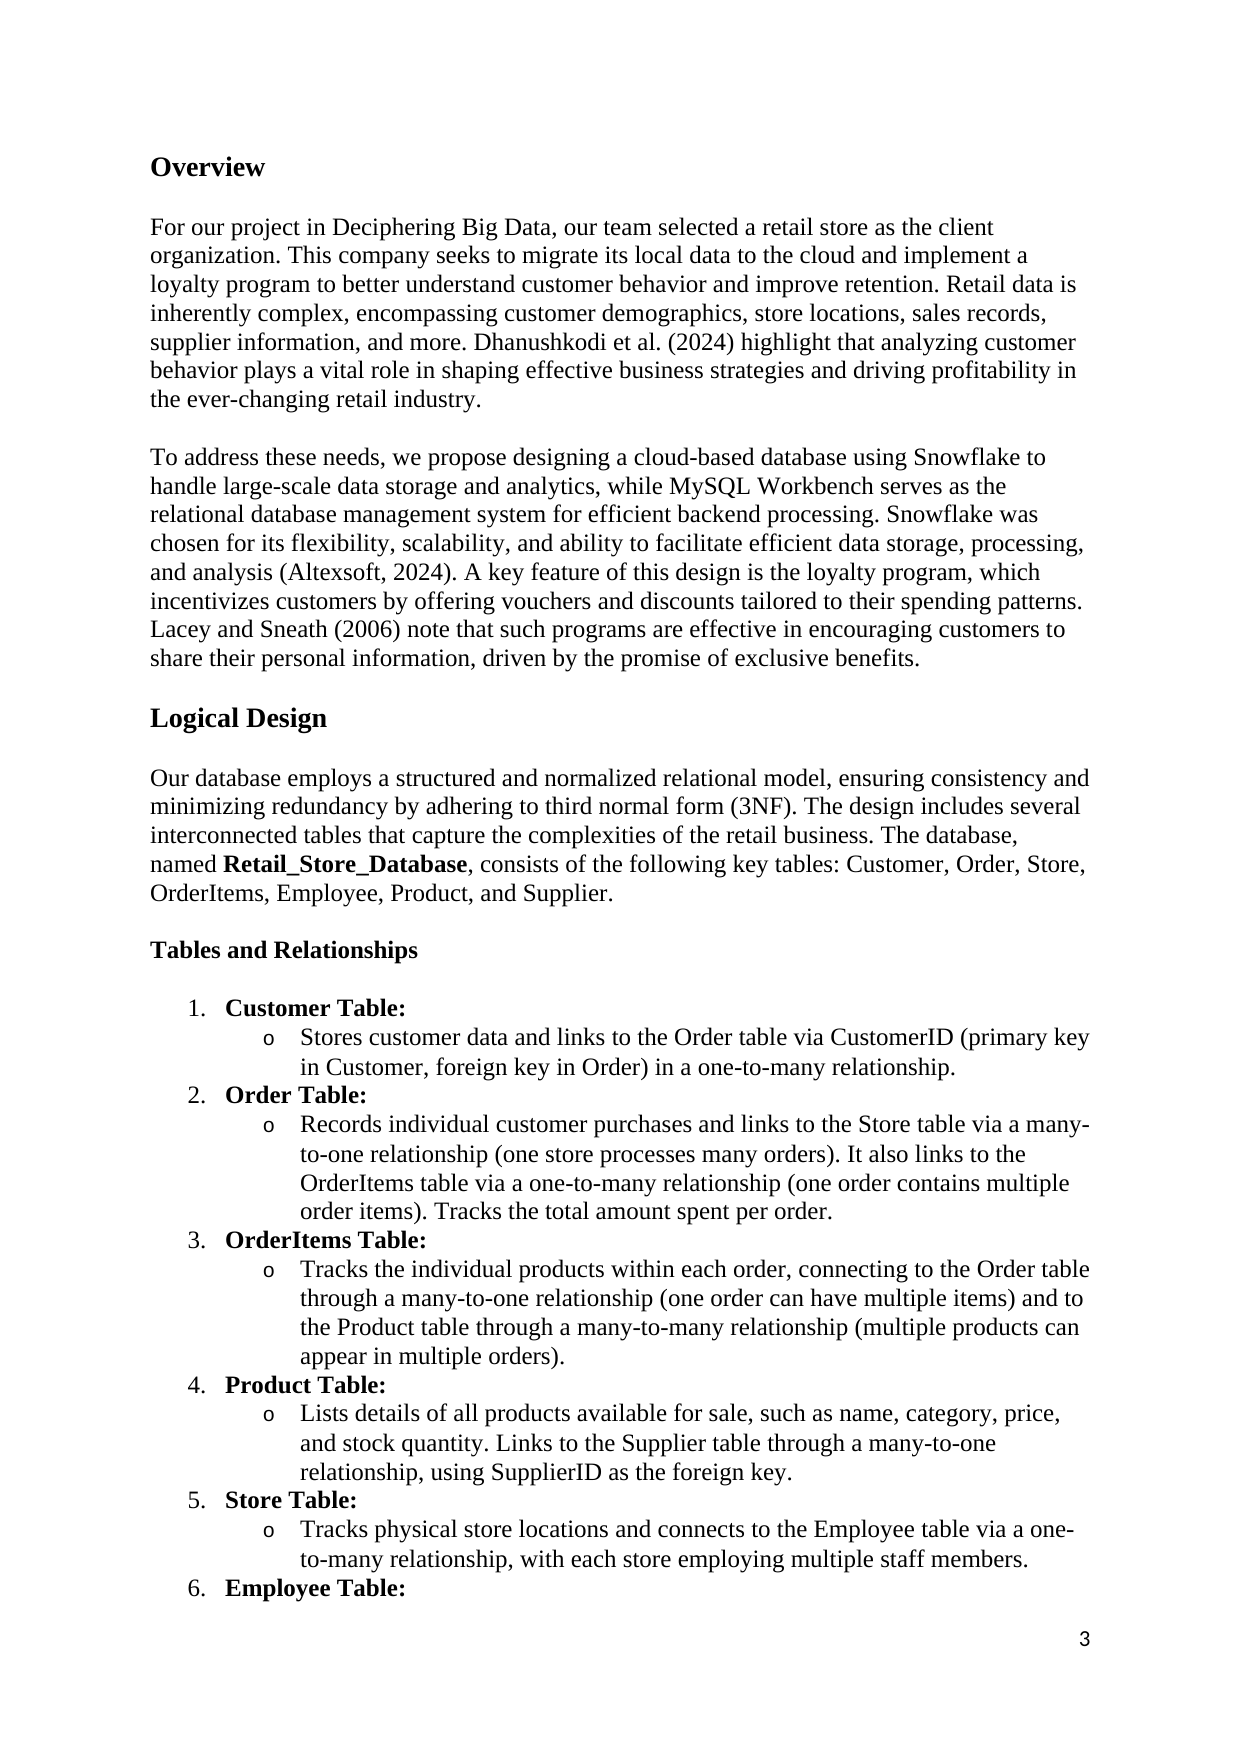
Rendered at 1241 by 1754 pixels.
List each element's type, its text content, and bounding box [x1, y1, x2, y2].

list Employee Table: [187, 1573, 1090, 1601]
list Tracks physical store locations and connects to the Employee table via a one-to-many relationship, with each store employing multiple staff members. [262, 1514, 1090, 1573]
list Stores customer data and links to the Order table via CustomerID (primary key in Customer, foreign key in Order) in a one-to-many relationship. [262, 1022, 1090, 1081]
text To address these needs, we propose designing a cloud-based database using Snowflake to handle large-scale data storage and analytics, while MySQL Workbench serves as the relational database management system for efficient backend processing. Snowflake was chosen for its flexibility, scalability, and ability to facilitate efficient data storage, processing, and analysis (Altexsoft, 2024). A key feature of this design is the loyalty program, which incentivizes customers by offering vouchers and discounts tailored to their spending patterns. Lacey and Sneath (2006) note that such programs are effective in encouraging customers to share their personal information, driven by the promise of exclusive benefits. [150, 442, 1090, 672]
list Order Table: [187, 1081, 1090, 1109]
text For our project in Deciphering Big Data, our team selected a retail store as the client organization. This company seeks to migrate its local data to the cloud and implement a loyalty program to better understand customer behavior and improve retention. Retail data is inherently complex, encompassing customer demographics, store locations, sales records, supplier information, and more. Dhanushkodi et al. (2024) highlight that analyzing customer behavior plays a vital role in shaping effective business strategies and driving profitability in the ever-changing retail industry. [150, 212, 1090, 413]
list Store Table: [187, 1486, 1090, 1514]
text Logical Design [150, 701, 1090, 733]
list Customer Table: [187, 993, 1090, 1022]
text Our database employs a structured and normalized relational model, ensuring consistency and minimizing redundancy by adhering to third normal form (3NF). The design includes several interconnected tables that capture the complexities of the retail business. The database, named Retail_Store_Database, consists of the following key tables: Customer, Order, Store, OrderItems, Employee, Product, and Supplier. [150, 763, 1090, 906]
list Product Table: [187, 1370, 1090, 1398]
text Overview [150, 150, 1090, 182]
list Records individual customer purchases and links to the Store table via a many-to-one relationship (one store processes many orders). It also links to the OrderItems table via a one-to-many relationship (one order contains multiple order items). Tracks the total amount spent per order. [262, 1109, 1090, 1225]
list Tracks the individual products within each order, connecting to the Order table through a many-to-one relationship (one order can have multiple items) and to the Product table through a many-to-many relationship (multiple products can appear in multiple orders). [262, 1254, 1090, 1370]
list OrderItems Table: [187, 1225, 1090, 1254]
list Lists details of all products available for sale, such as name, category, price, and stock quantity. Links to the Supplier table through a many-to-one relationship, using SupplierID as the foreign key. [262, 1398, 1090, 1486]
text Tables and Relationships [150, 936, 1090, 964]
